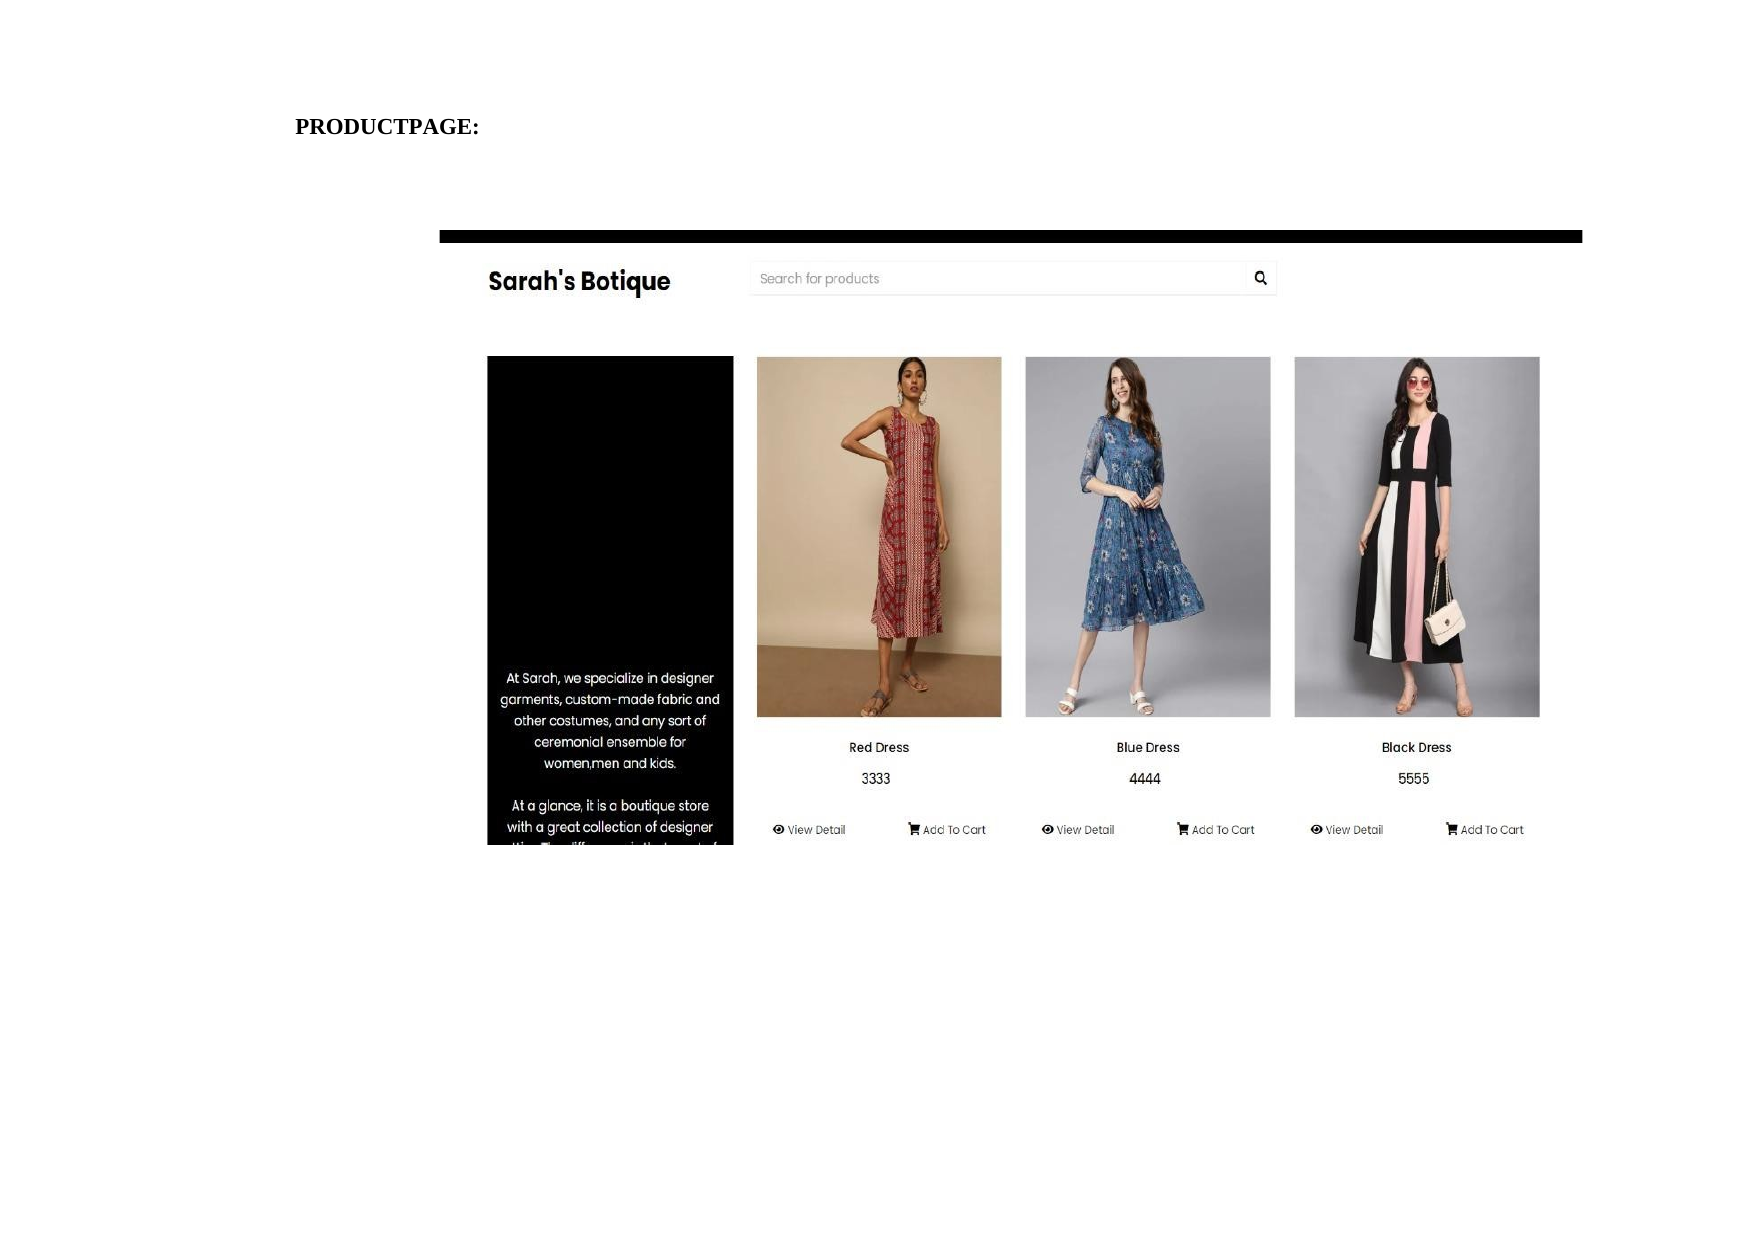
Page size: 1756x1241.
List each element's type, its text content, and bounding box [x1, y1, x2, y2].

picture [439, 230, 1583, 845]
text PRODUCTPAGE: [295, 113, 1597, 139]
